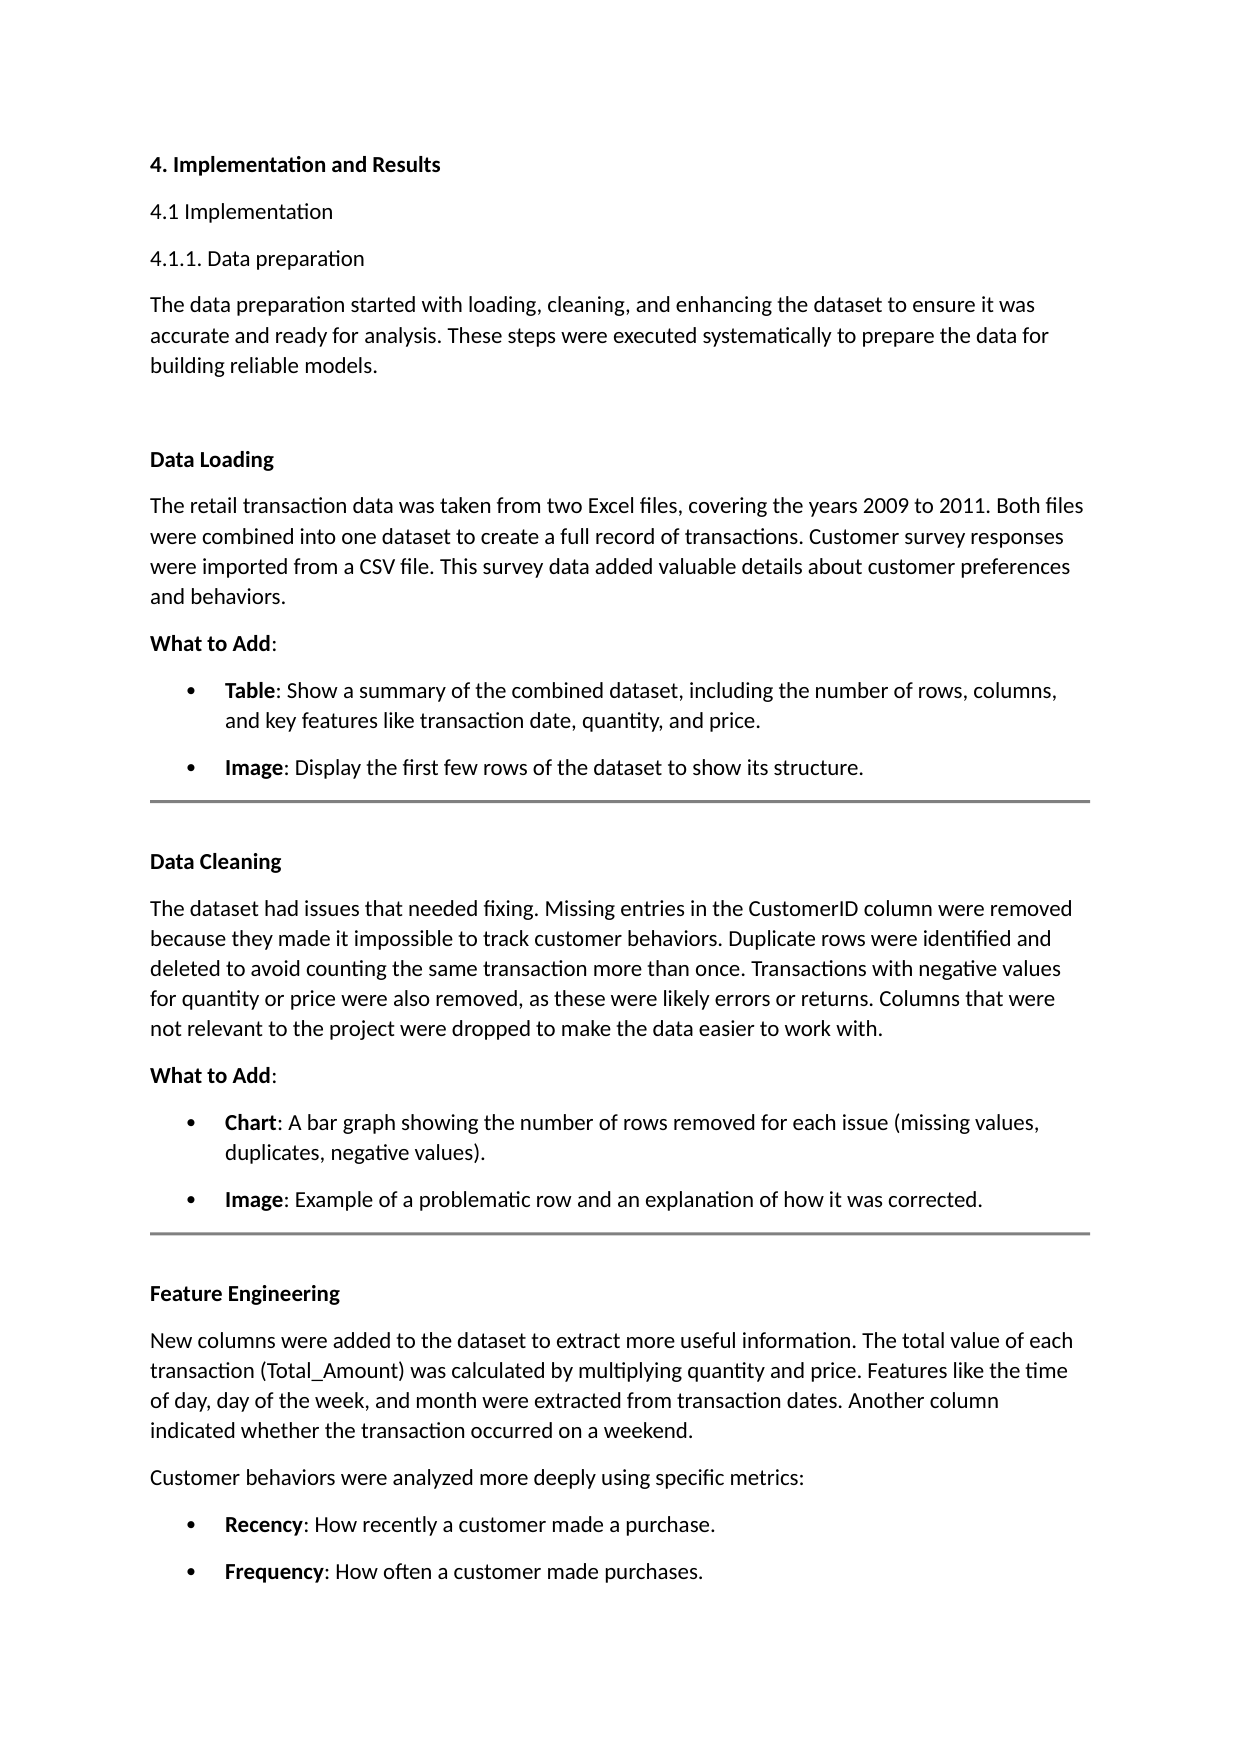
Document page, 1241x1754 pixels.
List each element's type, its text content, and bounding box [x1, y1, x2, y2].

text What to Add: [150, 1061, 1090, 1089]
list Recency: How recently a customer made a purchase. [187, 1510, 1090, 1538]
list Image: Display the first few rows of the dataset to show its structure. [187, 753, 1090, 781]
text The dataset had issues that needed fixing. Missing entries in the CustomerID column were removed because they made it impossible to track customer behaviors. Duplicate rows were identified and deleted to avoid counting the same transaction more than once. Transactions with negative values for quantity or price were also removed, as these were likely errors or returns. Columns that were not relevant to the project were dropped to make the data easier to work with. [150, 894, 1090, 1043]
text Data Loading [150, 445, 1090, 473]
list Frequency: How often a customer made purchases. [187, 1557, 1090, 1585]
text 4. Implementation and Results [150, 150, 1090, 178]
text Data Cleaning [150, 847, 1090, 875]
text Feature Engineering [150, 1279, 1090, 1307]
text The retail transaction data was taken from two Excel files, covering the years 2009 to 2011. Both files were combined into one dataset to create a full record of transactions. Customer survey responses were imported from a CSV file. This survey data added valuable details about customer preferences and behaviors. [150, 492, 1090, 610]
list Image: Example of a problematic row and an explanation of how it was corrected. [187, 1185, 1090, 1213]
list Table: Show a summary of the combined dataset, including the number of rows, columns, and key features like transaction date, quantity, and price. [187, 676, 1090, 734]
text 4.1.1. Data preparation [150, 244, 1090, 272]
text Customer behaviors were analyzed more deeply using specific metrics: [150, 1463, 1090, 1492]
text What to Add: [150, 629, 1090, 657]
list Chart: A bar graph showing the number of rows removed for each issue (missing values, duplicates, negative values). [187, 1108, 1090, 1167]
text New columns were added to the dataset to extract more useful information. The total value of each transaction (Total_Amount) was calculated by multiplying quantity and price. Features like the time of day, day of the week, and month were extracted from transaction dates. Another column indicated whether the transaction occurred on a weekend. [150, 1326, 1090, 1445]
text 4.1 Implementation [150, 197, 1090, 225]
text The data preparation started with loading, cleaning, and enhancing the dataset to ensure it was accurate and ready for analysis. These steps were executed systematically to prepare the data for building reliable models. [150, 291, 1090, 379]
